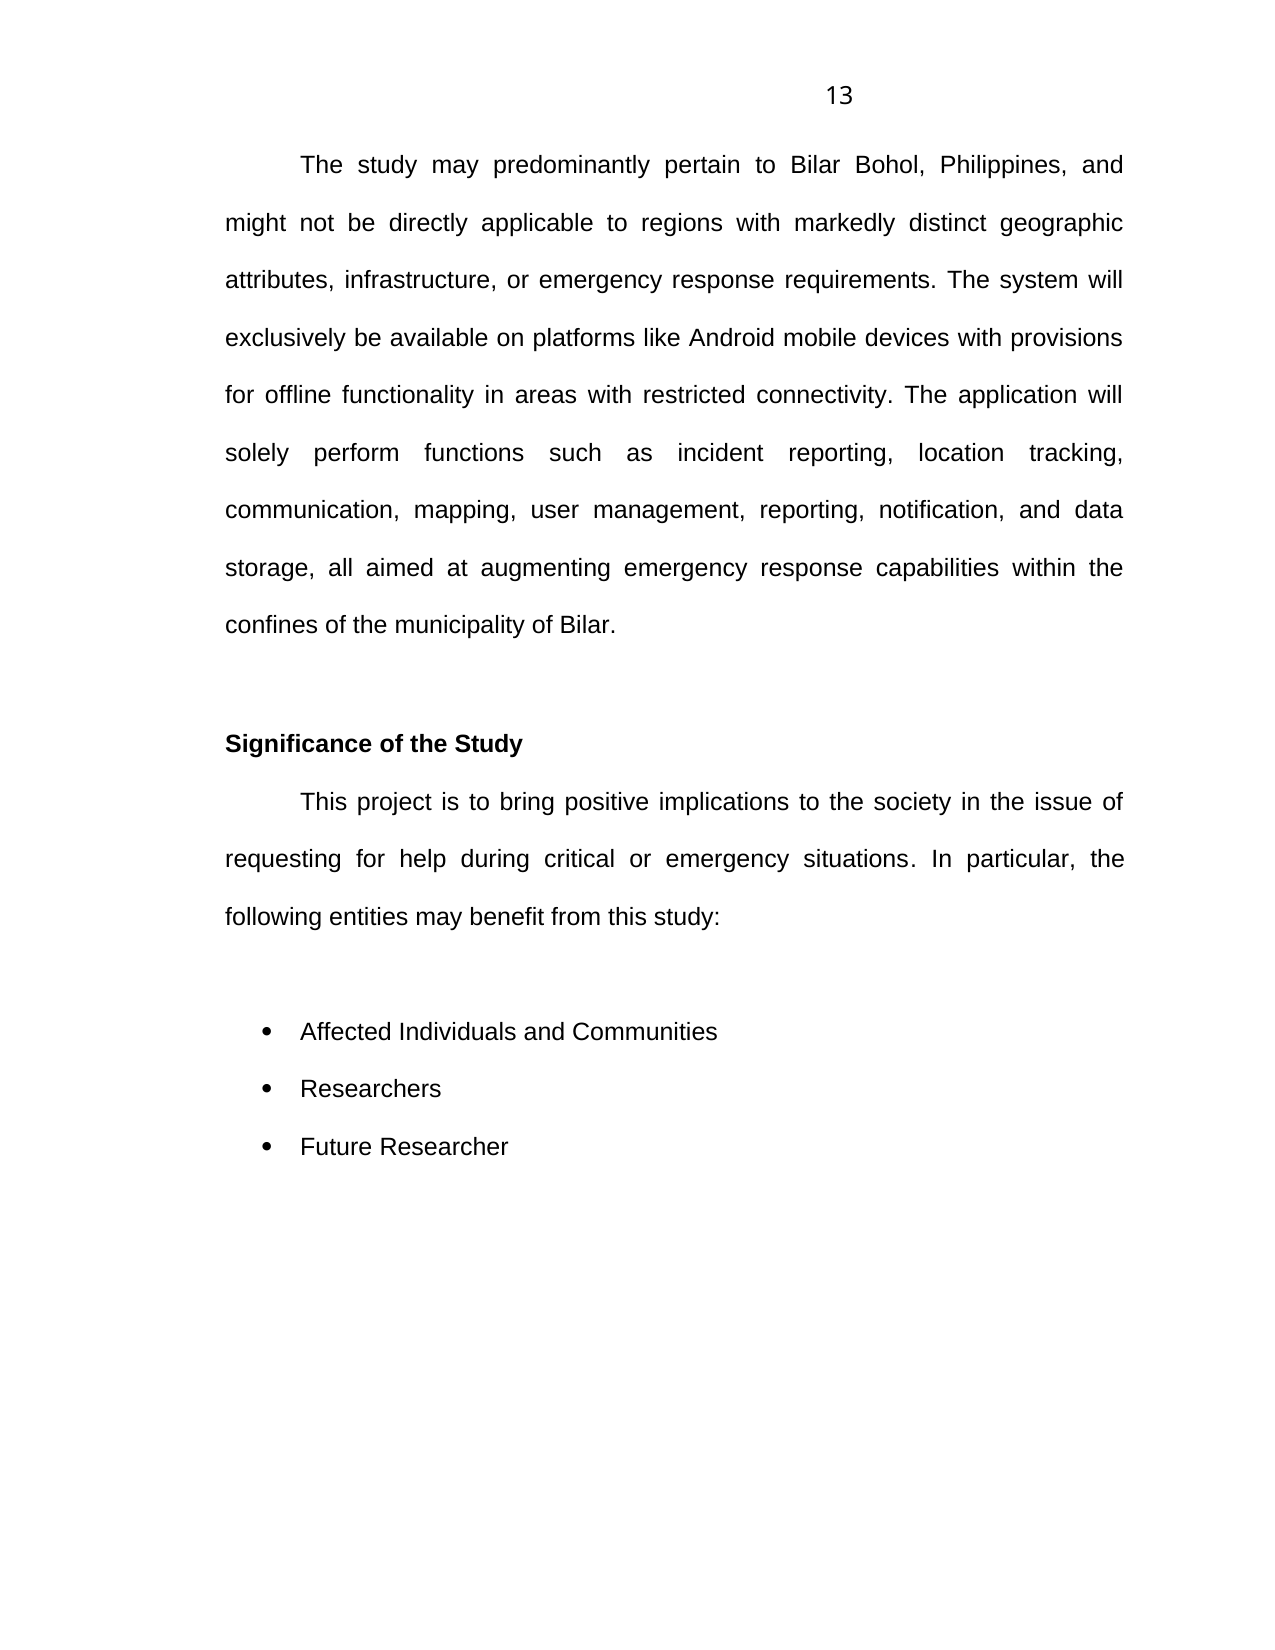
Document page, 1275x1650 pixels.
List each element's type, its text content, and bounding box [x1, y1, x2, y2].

list Researchers [262, 1074, 1125, 1103]
list Future Researcher [262, 1132, 1125, 1161]
text This project is to bring positive implications to the society in the issue of requesting for help during critical or emergency situations. In particular, the following entities may benefit from this study: [225, 787, 1125, 930]
text The study may predominantly pertain to Bilar Bohol, Philippines, and might not be directly applicable to regions with markedly distinct geographic attributes, infrastructure, or emergency response requirements. The system will exclusively be available on platforms like Android mobile devices with provisions for offline functionality in areas with restricted connectivity. The application will solely perform functions such as incident reporting, location tracking, communication, mapping, user management, reporting, notification, and data storage, all aimed at augmenting emergency response capabilities within the confines of the municipality of Bilar. [225, 150, 1125, 639]
list Affected Individuals and Communities [262, 1017, 1125, 1046]
subtitle Significance of the Study [225, 729, 1125, 758]
